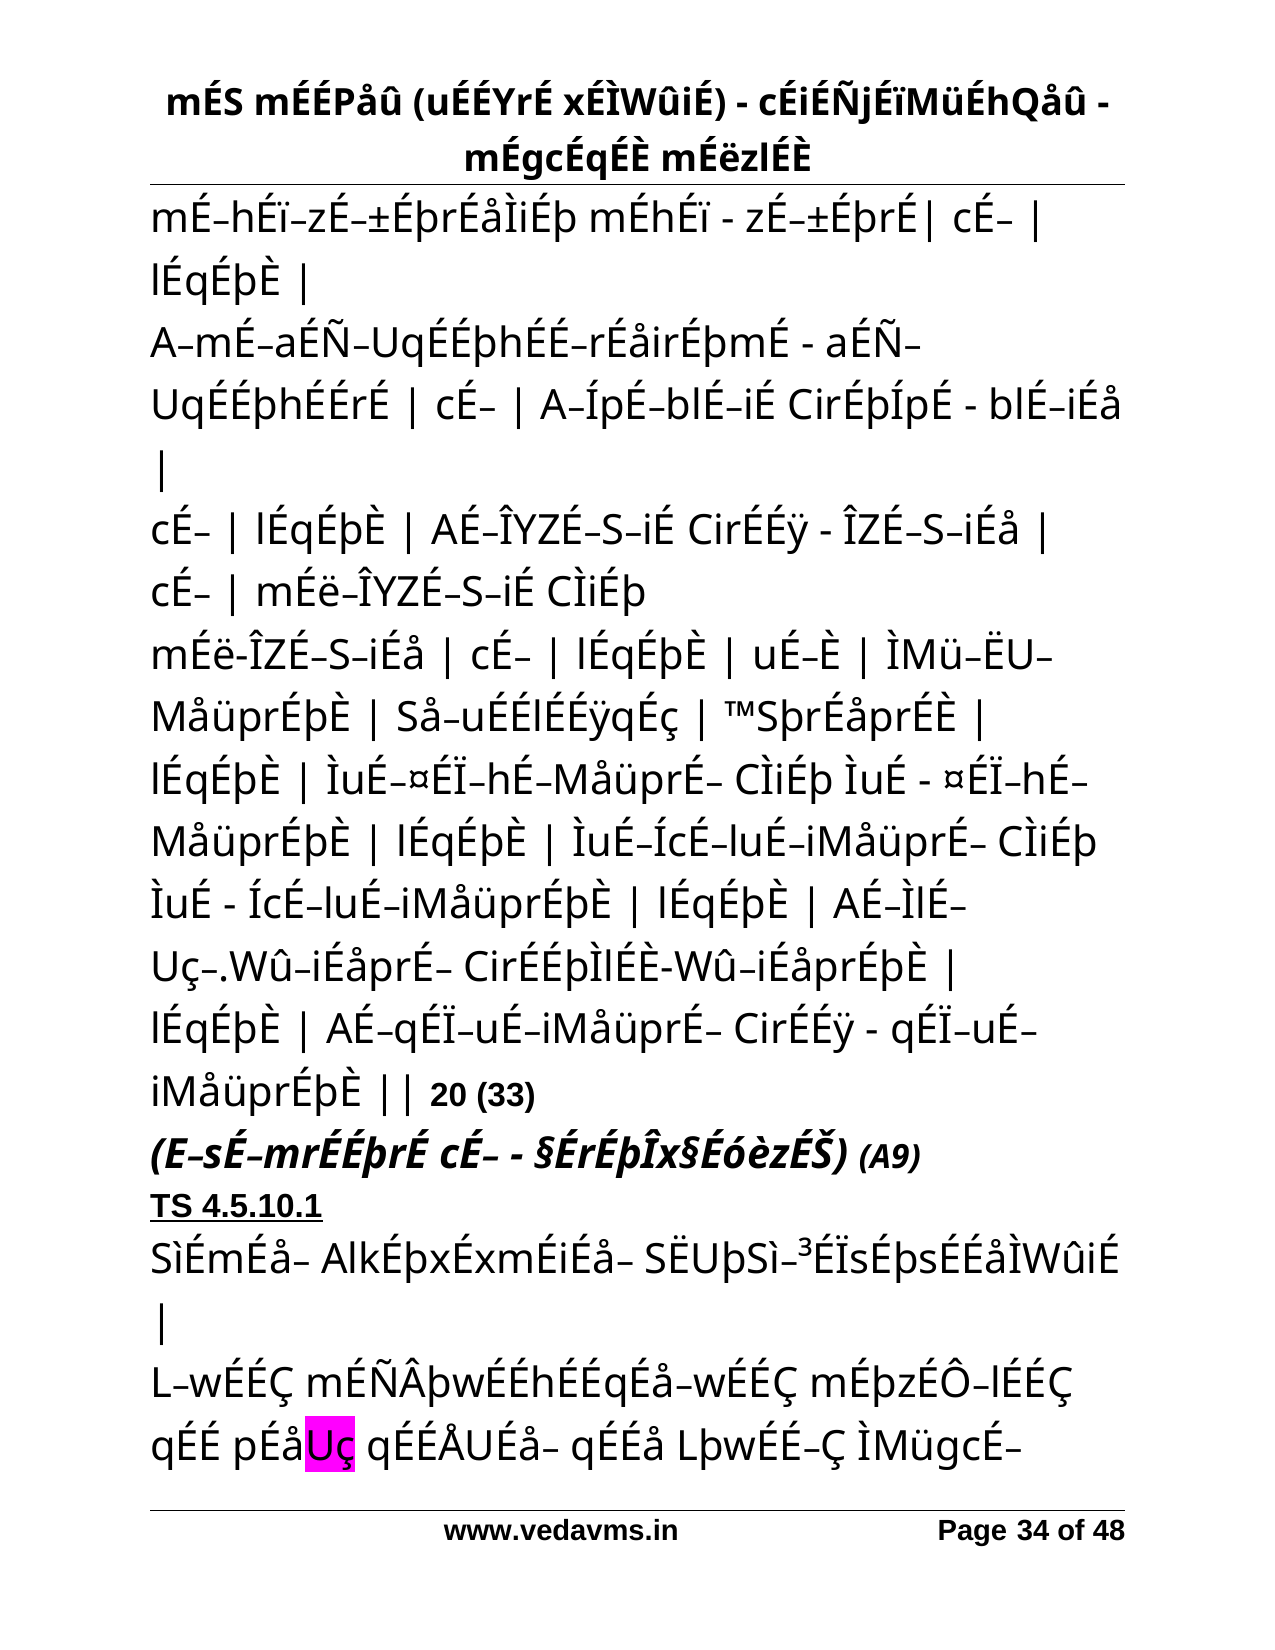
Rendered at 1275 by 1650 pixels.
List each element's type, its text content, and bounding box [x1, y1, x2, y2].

text A–mÉ–aÉÑ–UqÉÉþhÉÉ–rÉåirÉþmÉ - aÉÑ–UqÉÉþhÉÉrÉ | cÉ– | A–ÍpÉ–blÉ–iÉ CirÉþÍpÉ - blÉ–iÉå | [150, 313, 1125, 494]
text mÉ–hÉï–zÉ–±ÉþrÉåÌiÉþ mÉhÉï - zÉ–±ÉþrÉ| cÉ– | lÉqÉþÈ | [150, 188, 1125, 307]
text TS 4.5.10.1 [150, 1186, 1125, 1225]
text (E–sÉ–mrÉÉþrÉ cÉ– - §ÉrÉþÎx§ÉóèzÉŠ) (A9) [150, 1124, 1125, 1181]
text SìÉmÉå– AlkÉþxÉxmÉiÉå– SËUþSì–³ÉÏsÉþsÉÉåÌWûiÉ | [150, 1228, 1125, 1348]
text lÉqÉþÈ | AÉ–qÉÏ–uÉ–iMåüprÉ– CirÉÉÿ - qÉÏ–uÉ–iMåüprÉþÈ || 20 (33) [150, 999, 1125, 1118]
text L–wÉÉÇ mÉÑÂþwÉÉhÉÉqÉå–wÉÉÇ mÉþzÉÔ–lÉÉÇ qÉÉ pÉåUç qÉÉÅUÉå– qÉÉå LþwÉÉ–Ç ÌMügcÉ–lÉÉqÉþqÉiÉç || [150, 1353, 1125, 1472]
text cÉ– | lÉqÉþÈ | AÉ–ÎYZÉ–S–iÉ CirÉÉÿ - ÎZÉ–S–iÉå | cÉ– | mÉë–ÎYZÉ–S–iÉ CÌiÉþ [150, 500, 1125, 619]
text mÉë-ÎZÉ–S–iÉå | cÉ– | lÉqÉþÈ | uÉ–È | ÌMü–ËU–MåüprÉþÈ | Så–uÉÉlÉÉÿqÉç | ™SþrÉåprÉÈ | lÉqÉþÈ | ÌuÉ–¤ÉÏ–hÉ–MåüprÉ– CÌiÉþ ÌuÉ - ¤ÉÏ–hÉ–MåüprÉþÈ | lÉqÉþÈ | ÌuÉ–ÍcÉ–luÉ–iMåüprÉ– CÌiÉþ ÌuÉ - ÍcÉ–luÉ–iMåüprÉþÈ | lÉqÉþÈ | AÉ–ÌlÉ–Uç–.Wû–iÉåprÉ– CirÉÉþÌlÉÈ-Wû–iÉåprÉþÈ | [150, 625, 1125, 993]
